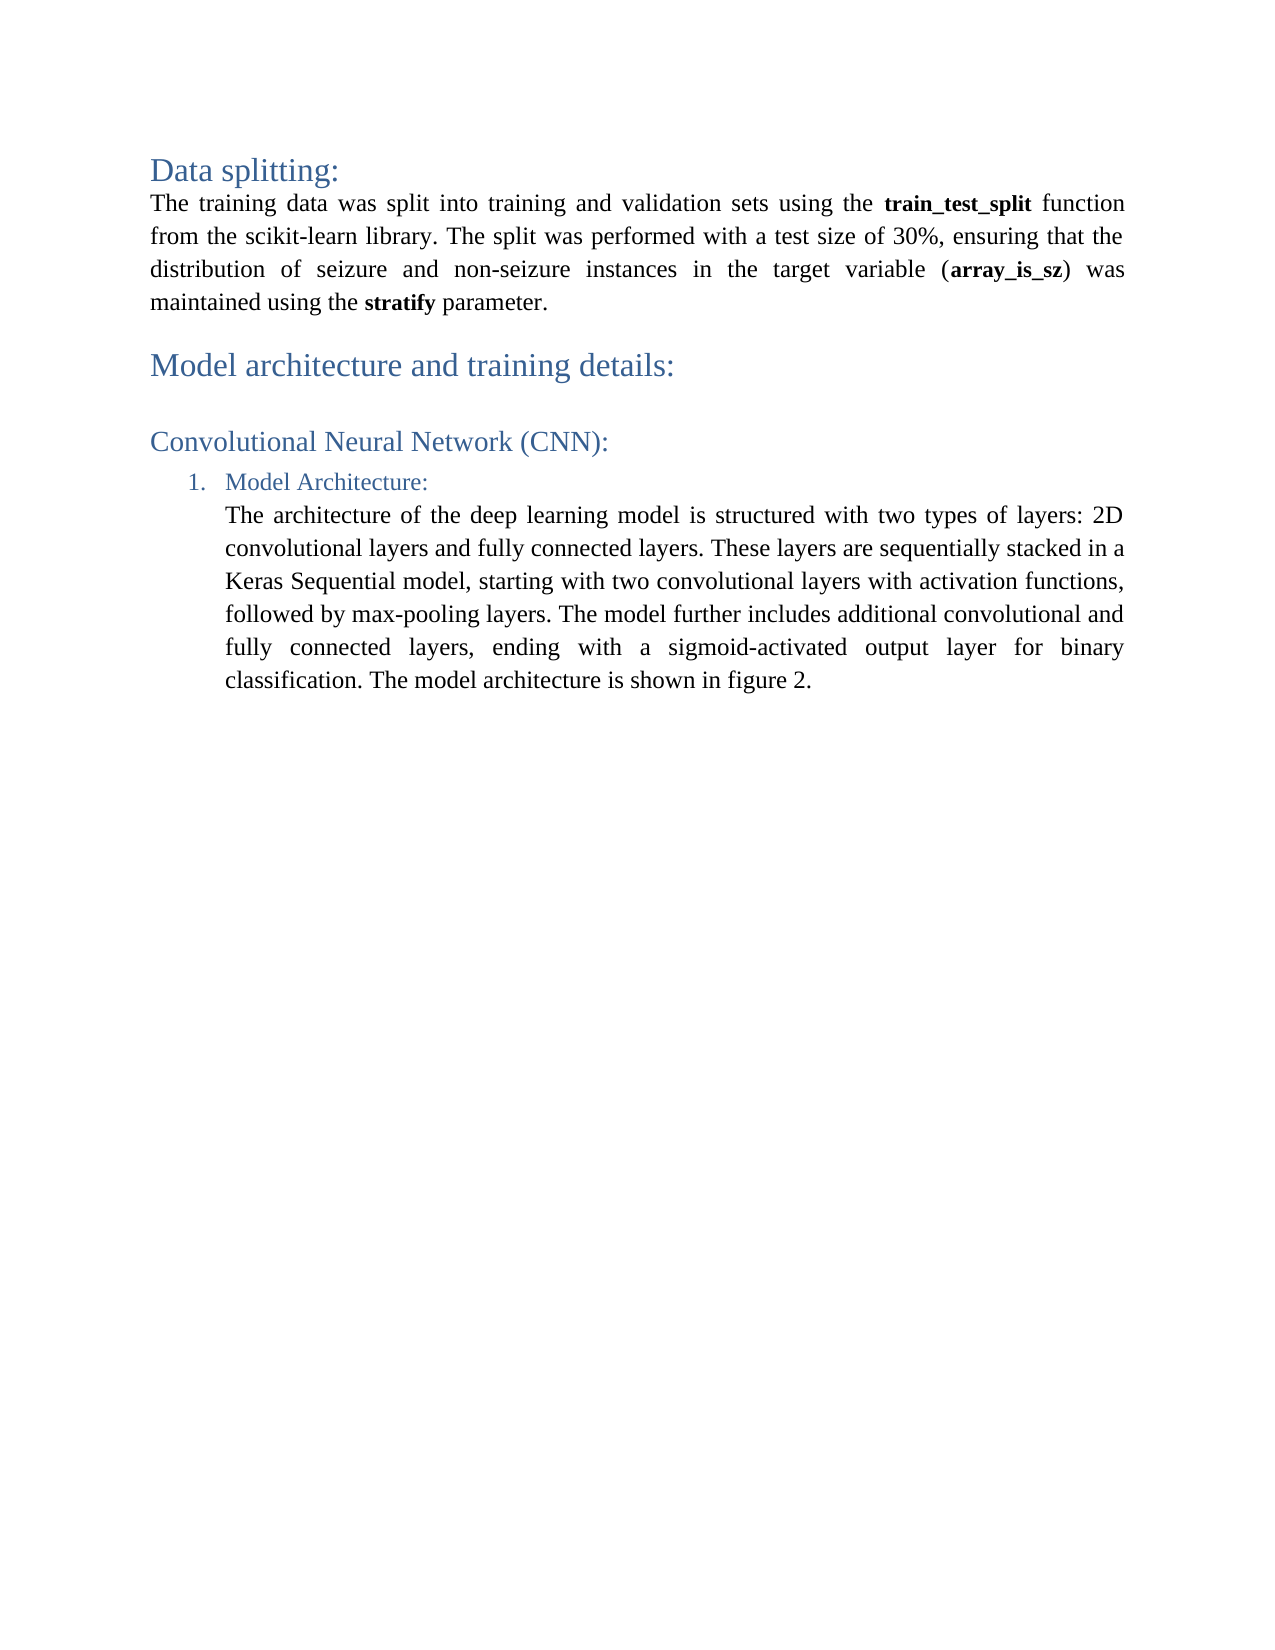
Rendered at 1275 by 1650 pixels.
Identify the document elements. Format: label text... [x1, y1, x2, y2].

subtitle Model Architecture: [187, 467, 1125, 496]
subtitle Model architecture and training details: [150, 345, 1125, 384]
text The training data was split into training and validation sets using the train_test_split function from the scikit-learn library. The split was performed with a test size of 30%, ensuring that the distribution of seizure and non-seizure instances in the target variable (array_is_sz) was maintained using the stratify parameter. [150, 188, 1125, 316]
text The architecture of the deep learning model is structured with two types of layers: 2D convolutional layers and fully connected layers. These layers are sequentially stacked in a Keras Sequential model, starting with two convolutional layers with activation functions, followed by max-pooling layers. The model further includes additional convolutional and fully connected layers, ending with a sigmoid-activated output layer for binary classification. The model architecture is shown in figure 2. [225, 500, 1125, 694]
text Convolutional Neural Network (CNN): [150, 424, 1125, 458]
subtitle Data splitting: [150, 150, 1125, 188]
